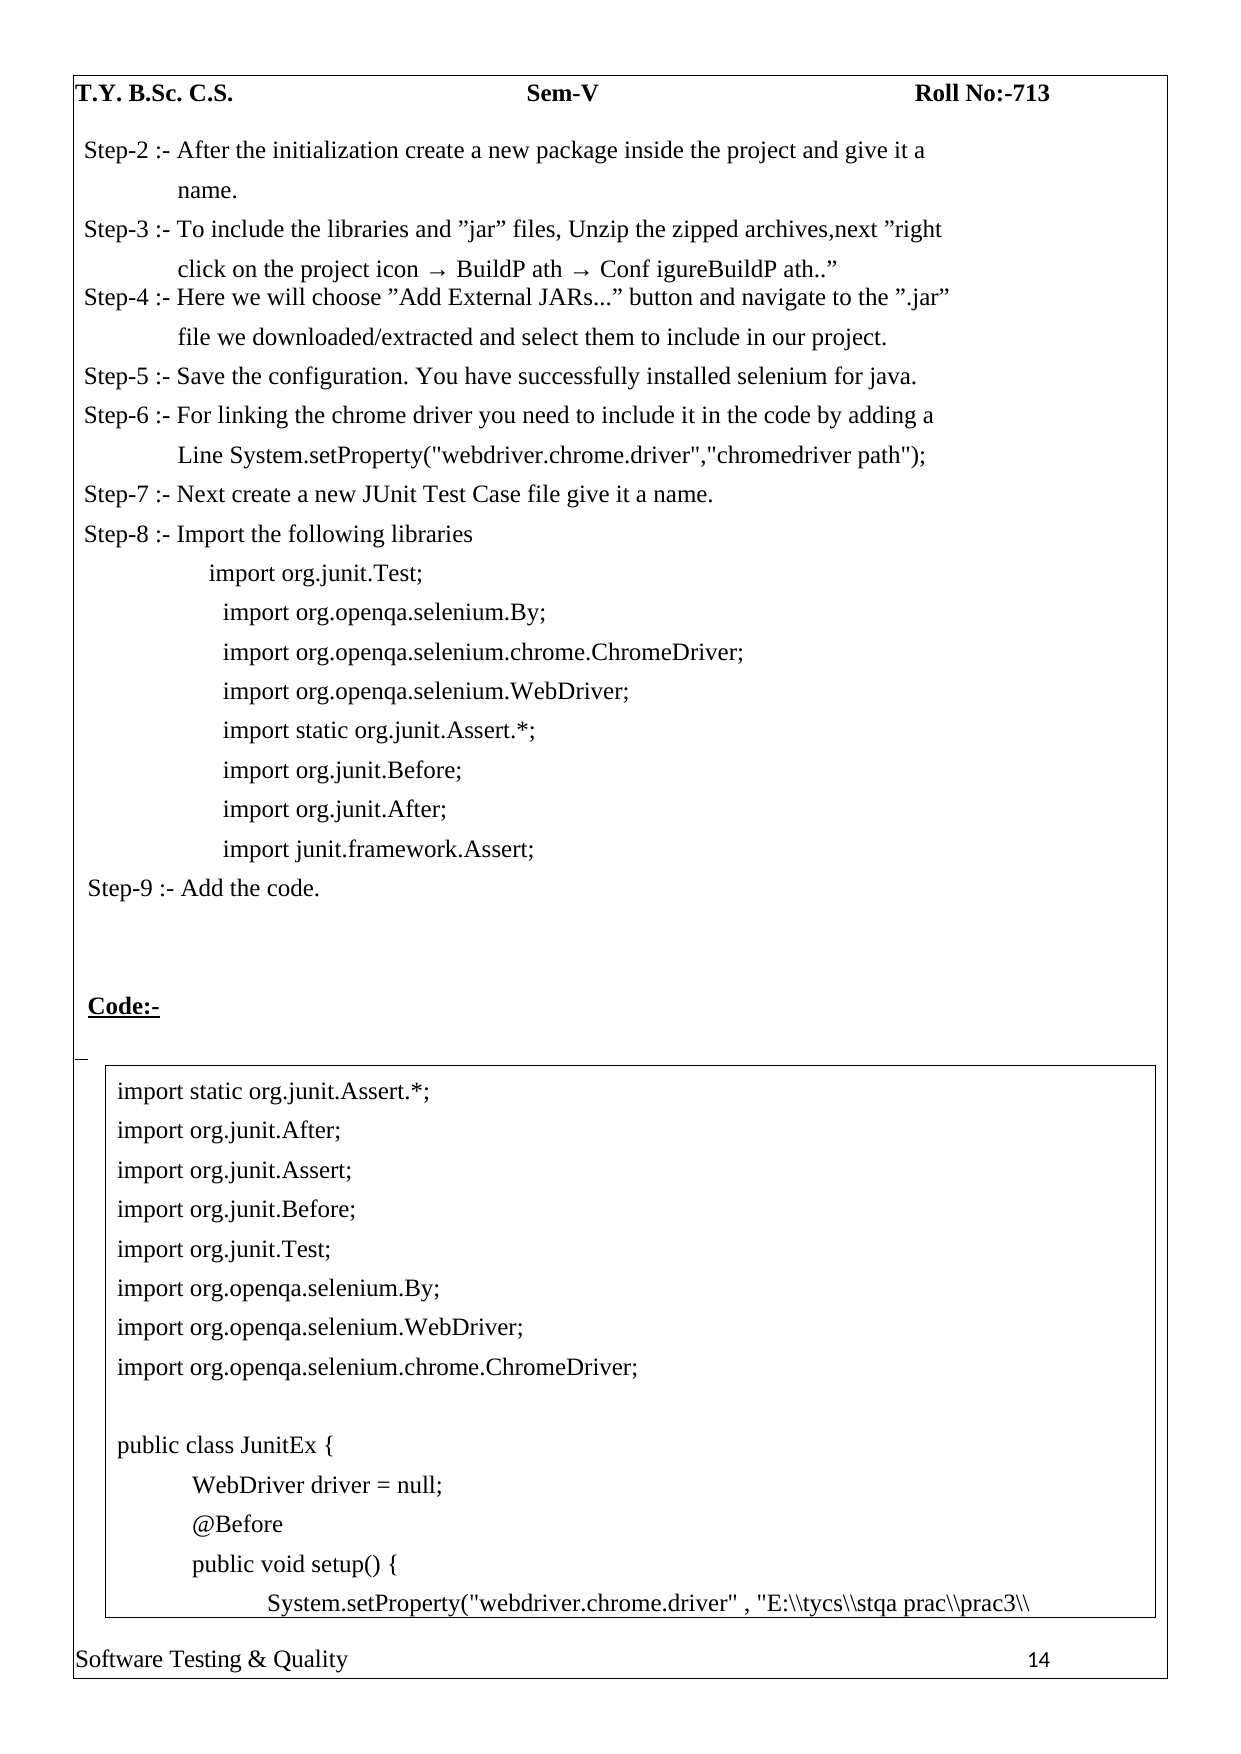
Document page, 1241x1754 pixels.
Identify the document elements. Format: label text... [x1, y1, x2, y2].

text import org.junit.Test; [83, 558, 1159, 587]
text Line System.setProperty("webdriver.chrome.driver","chromedriver path"); [83, 440, 1159, 469]
text Code:- [75, 991, 1159, 1020]
text import org.openqa.selenium.By; [157, 597, 1159, 626]
text file we downloaded/extracted and select them to include in our project. [83, 322, 1159, 351]
text name. [83, 175, 1159, 204]
text Step-2 :- After the initialization create a new package inside the project and give it a [83, 136, 1159, 164]
text import org.junit.Before; [223, 755, 1159, 784]
text Step-6 :- For linking the chrome driver you need to include it in the code by adding a [83, 401, 1159, 429]
text Step-8 :- Import the following libraries [83, 519, 1159, 547]
text Step-9 :- Add the code. [75, 873, 1159, 902]
text Step-5 :- Save the configuration. You have successfully installed selenium for java. [83, 361, 1159, 390]
text Step-7 :- Next create a new JUnit Test Case file give it a name. [83, 479, 1159, 508]
text import org.openqa.selenium.chrome.ChromeDriver; [157, 637, 1159, 666]
text import junit.framework.Assert; [223, 834, 1159, 862]
text import org.junit.After; [223, 794, 1159, 823]
text import org.openqa.selenium.WebDriver; [223, 676, 1159, 705]
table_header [106, 1066, 1155, 1617]
text Step-3 :- To include the libraries and ”jar” files, Unzip the zipped archives,next ”right [83, 214, 1159, 243]
text click on the project icon → BuildP ath → Conf igureBuildP ath..” Step-4 :- Here we will choose ”Add External JARs...” button and navigate to the ”.jar” [83, 254, 1159, 311]
text import static org.junit.Assert.*; [223, 716, 1159, 744]
